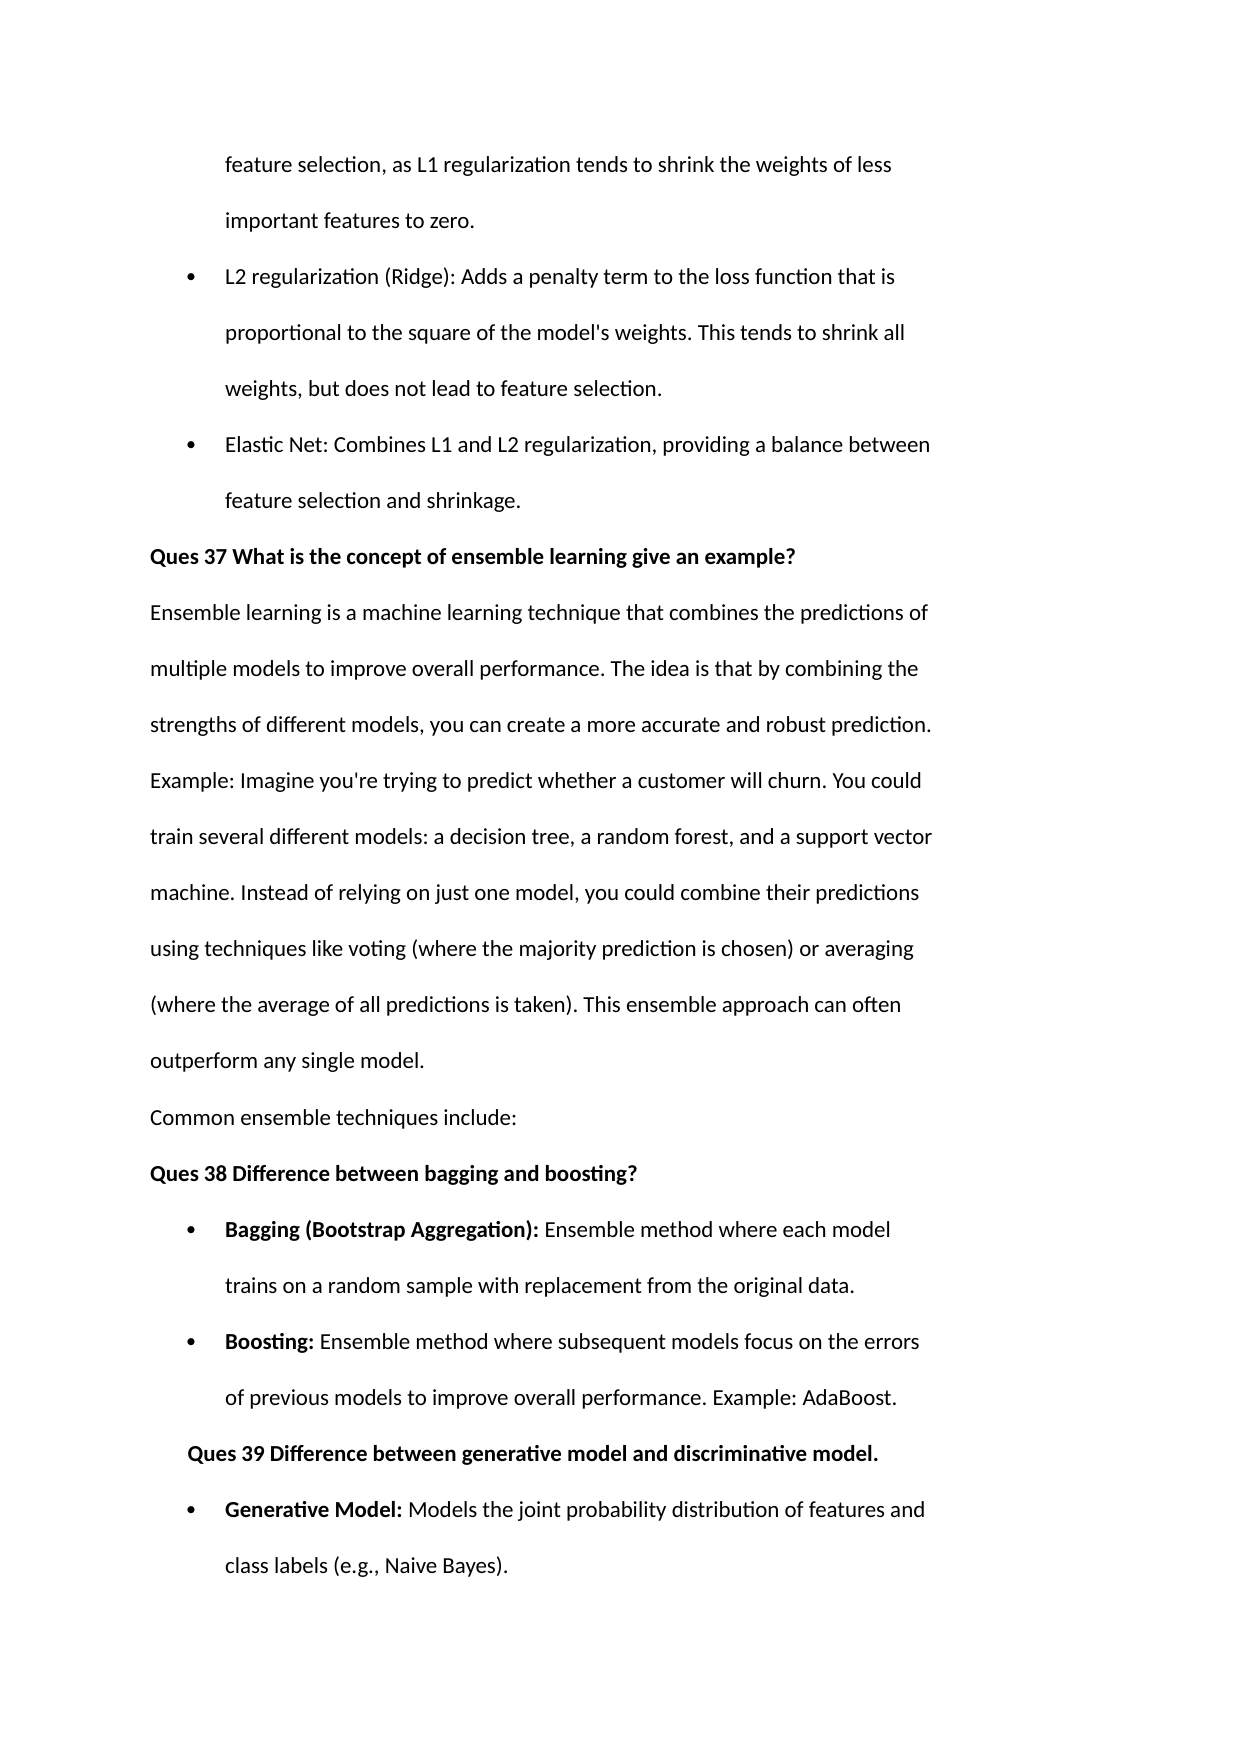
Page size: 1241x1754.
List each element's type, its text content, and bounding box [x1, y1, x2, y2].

text Ensemble learning is a machine learning technique that combines the predictions of multiple models to improve overall performance. The idea is that by combining the strengths of different models, you can create a more accurate and robust prediction. [150, 598, 942, 738]
text Common ensemble techniques include: [150, 1103, 942, 1131]
list Elastic Net: Combines L1 and L2 regularization, providing a balance between feature selection and shrinkage. [187, 430, 942, 514]
list Bagging (Bootstrap Aggregation): Ensemble method where each model trains on a random sample with replacement from the original data. [187, 1215, 942, 1299]
list Generative Model: Models the joint probability distribution of features and class labels (e.g., Naive Bayes). [187, 1495, 942, 1579]
list Boosting: Ensemble method where subsequent models focus on the errors of previous models to improve overall performance. Example: AdaBoost. [187, 1327, 942, 1411]
text Ques 37 What is the concept of ensemble learning give an example? [150, 542, 942, 570]
list L2 regularization (Ridge): Adds a penalty term to the loss function that is proportional to the square of the model's weights. This tends to shrink all weights, but does not lead to feature selection. [187, 262, 942, 402]
text Example: Imagine you're trying to predict whether a customer will churn. You could train several different models: a decision tree, a random forest, and a support vector machine. Instead of relying on just one model, you could combine their predictions using techniques like voting (where the majority prediction is chosen) or averaging (where the average of all predictions is taken). This ensemble approach can often outperform any single model. [150, 766, 942, 1075]
text Ques 38 Difference between bagging and boosting? [150, 1159, 942, 1187]
text Ques 39 Difference between generative model and discriminative model. [187, 1439, 942, 1467]
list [187, 150, 942, 234]
